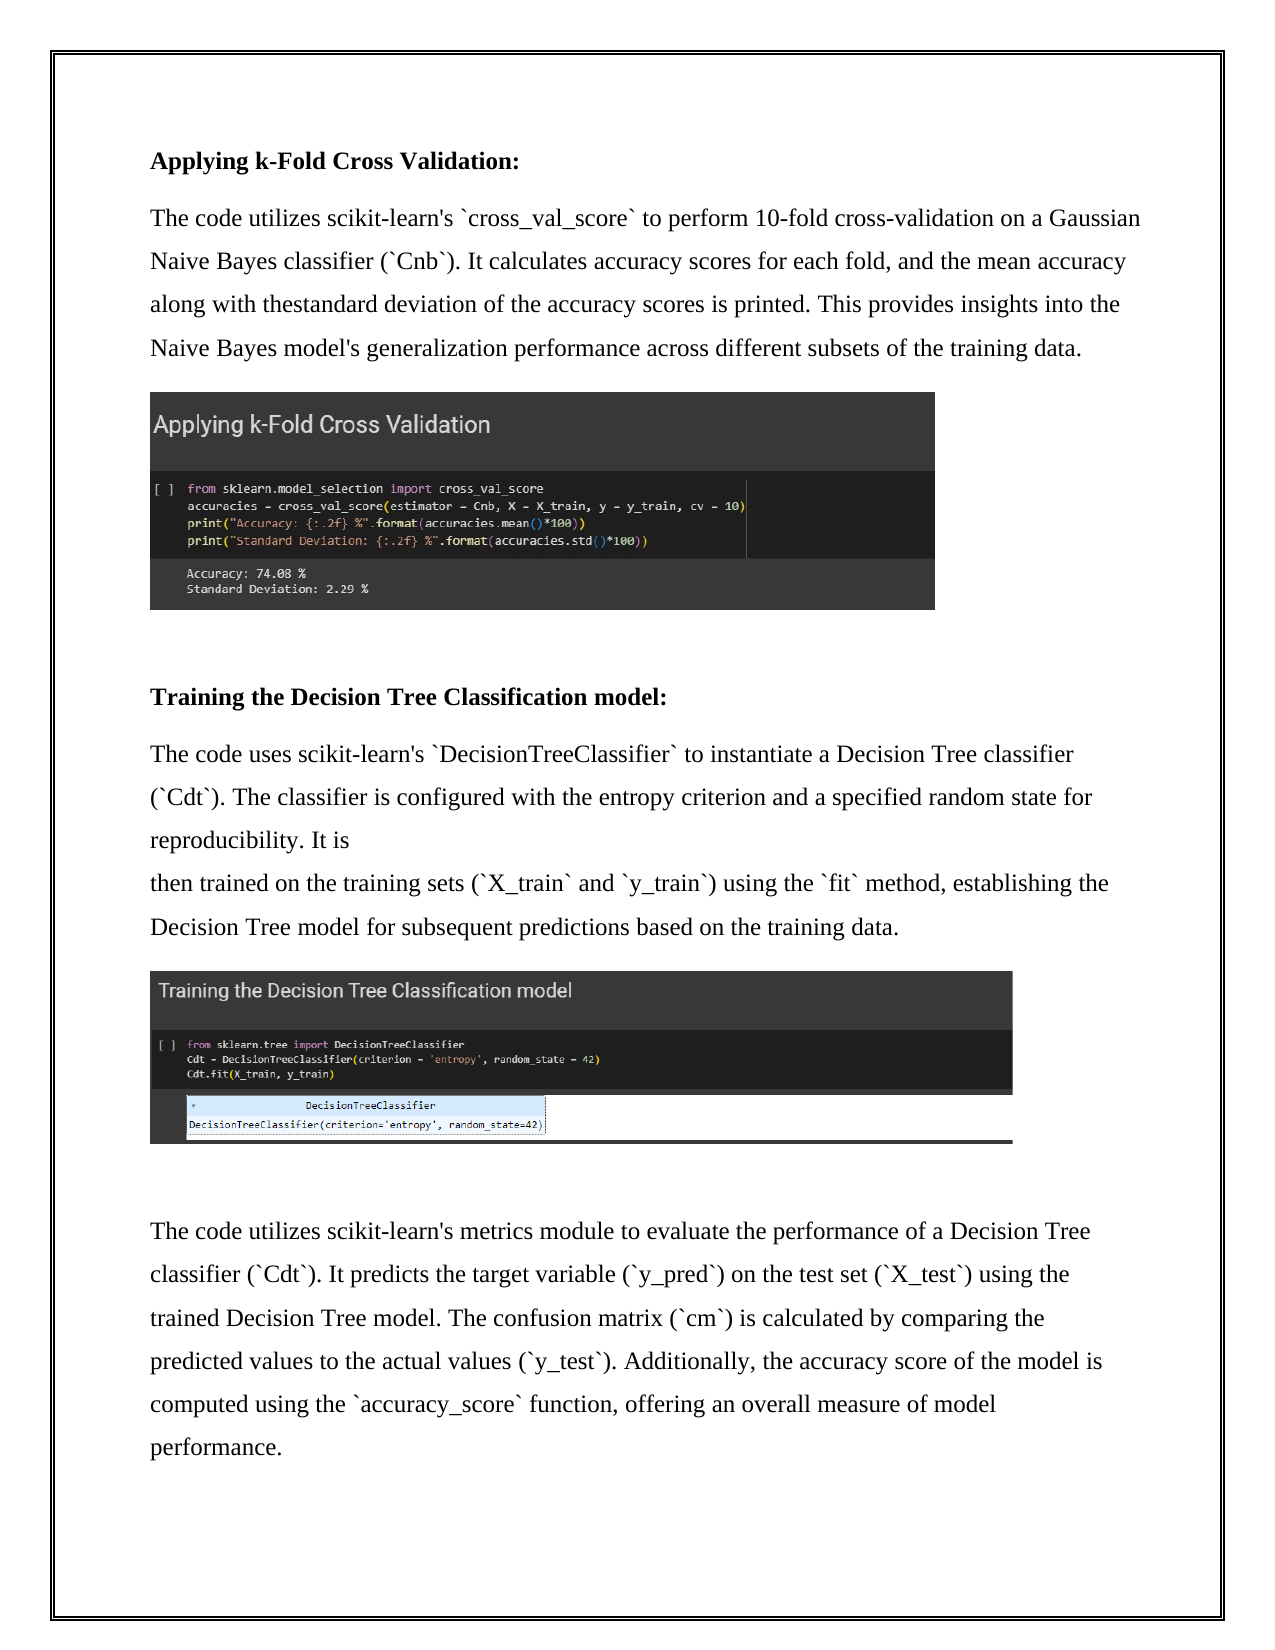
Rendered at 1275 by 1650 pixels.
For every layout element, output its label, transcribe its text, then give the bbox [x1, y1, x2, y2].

subtitle Applying k-Fold Cross Validation: [150, 146, 1144, 174]
text The code utilizes scikit-learn's `cross_val_score` to perform 10-fold cross-validation on a Gaussian Naive Bayes classifier (`Cnb`). It calculates accuracy scores for each fold, and the mean accuracy along with thestandard deviation of the accuracy scores is printed. This provides insights into the Naive Bayes model's generalization performance across different subsets of the training data. [150, 203, 1144, 361]
picture [150, 971, 1013, 1144]
text then trained on the training sets (`X_train` and `y_train`) using the `fit` method, establishing the Decision Tree model for subsequent predictions based on the training data. [150, 868, 1144, 940]
text The code uses scikit-learn's `DecisionTreeClassifier` to instantiate a Decision Tree classifier (`Cdt`). The classifier is configured with the entropy criterion and a specified random state for reproducibility. It is [150, 739, 1144, 854]
subtitle Training the Decision Tree Classification model: [150, 682, 1144, 710]
text The code utilizes scikit-learn's metrics module to evaluate the performance of a Decision Tree classifier (`Cdt`). It predicts the target variable (`y_pred`) on the test set (`X_test`) using the trained Decision Tree model. The confusion matrix (`cm`) is calculated by comparing the predicted values to the actual values (`y_test`). Additionally, the accuracy score of the model is computed using the `accuracy_score` function, offering an overall measure of model performance. [150, 1216, 1126, 1461]
picture [150, 392, 935, 610]
